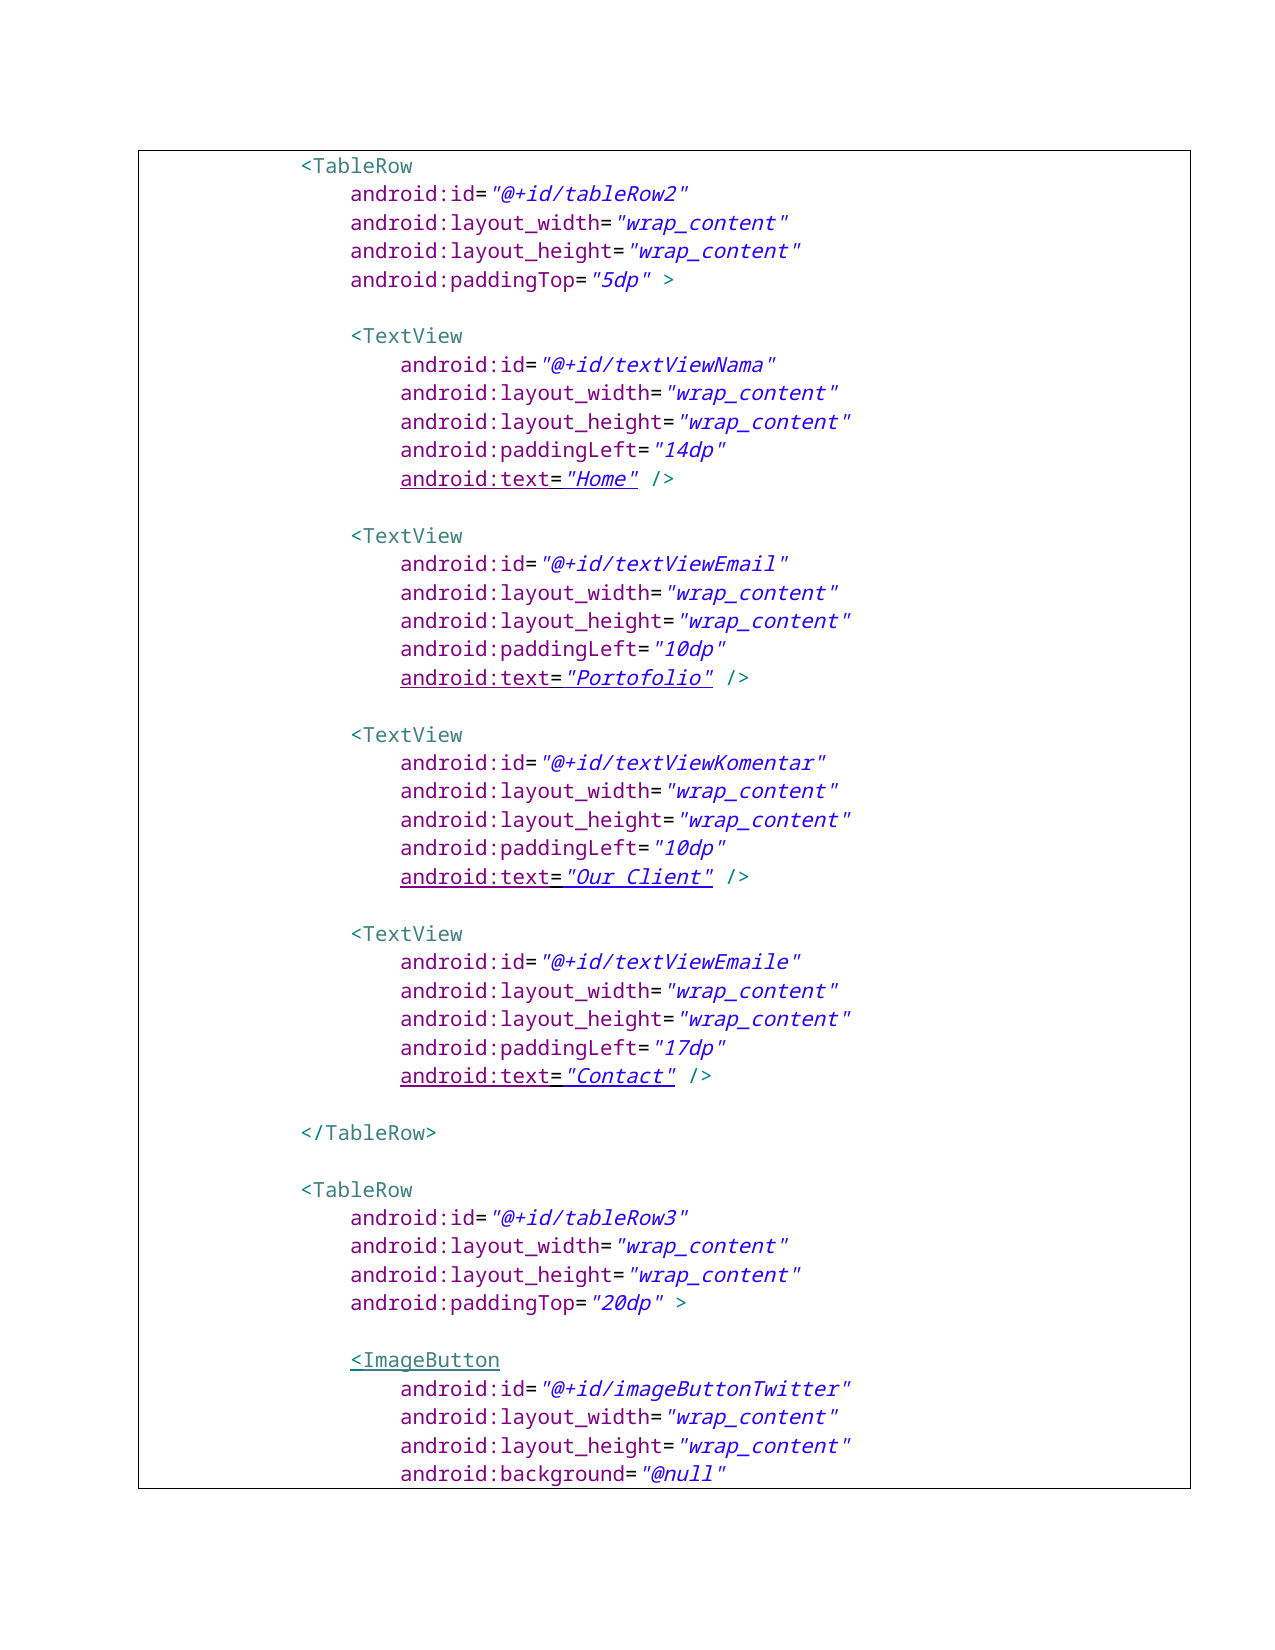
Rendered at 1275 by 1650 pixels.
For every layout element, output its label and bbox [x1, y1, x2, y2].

table_cell [139, 151, 1190, 1488]
